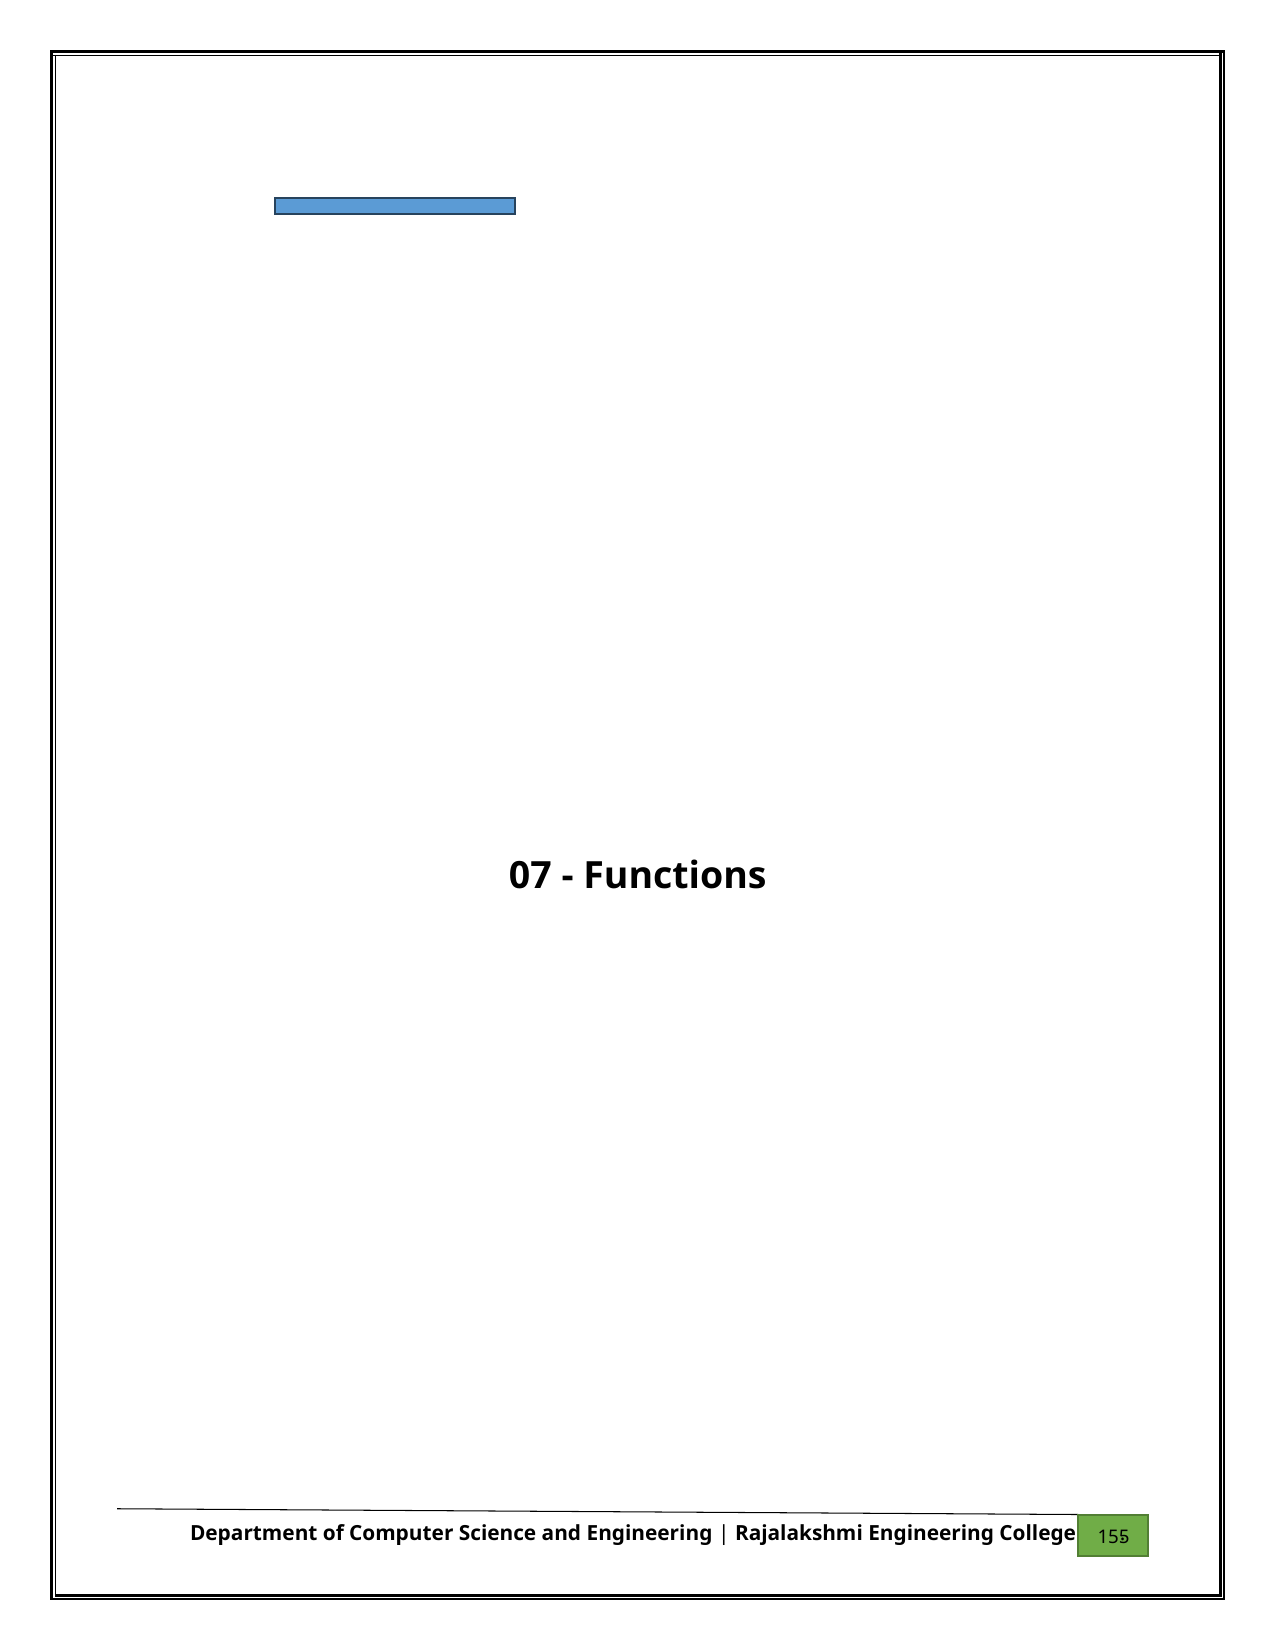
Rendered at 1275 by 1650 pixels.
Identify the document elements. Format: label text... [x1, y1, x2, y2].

text 07 - Functions [150, 848, 1125, 899]
